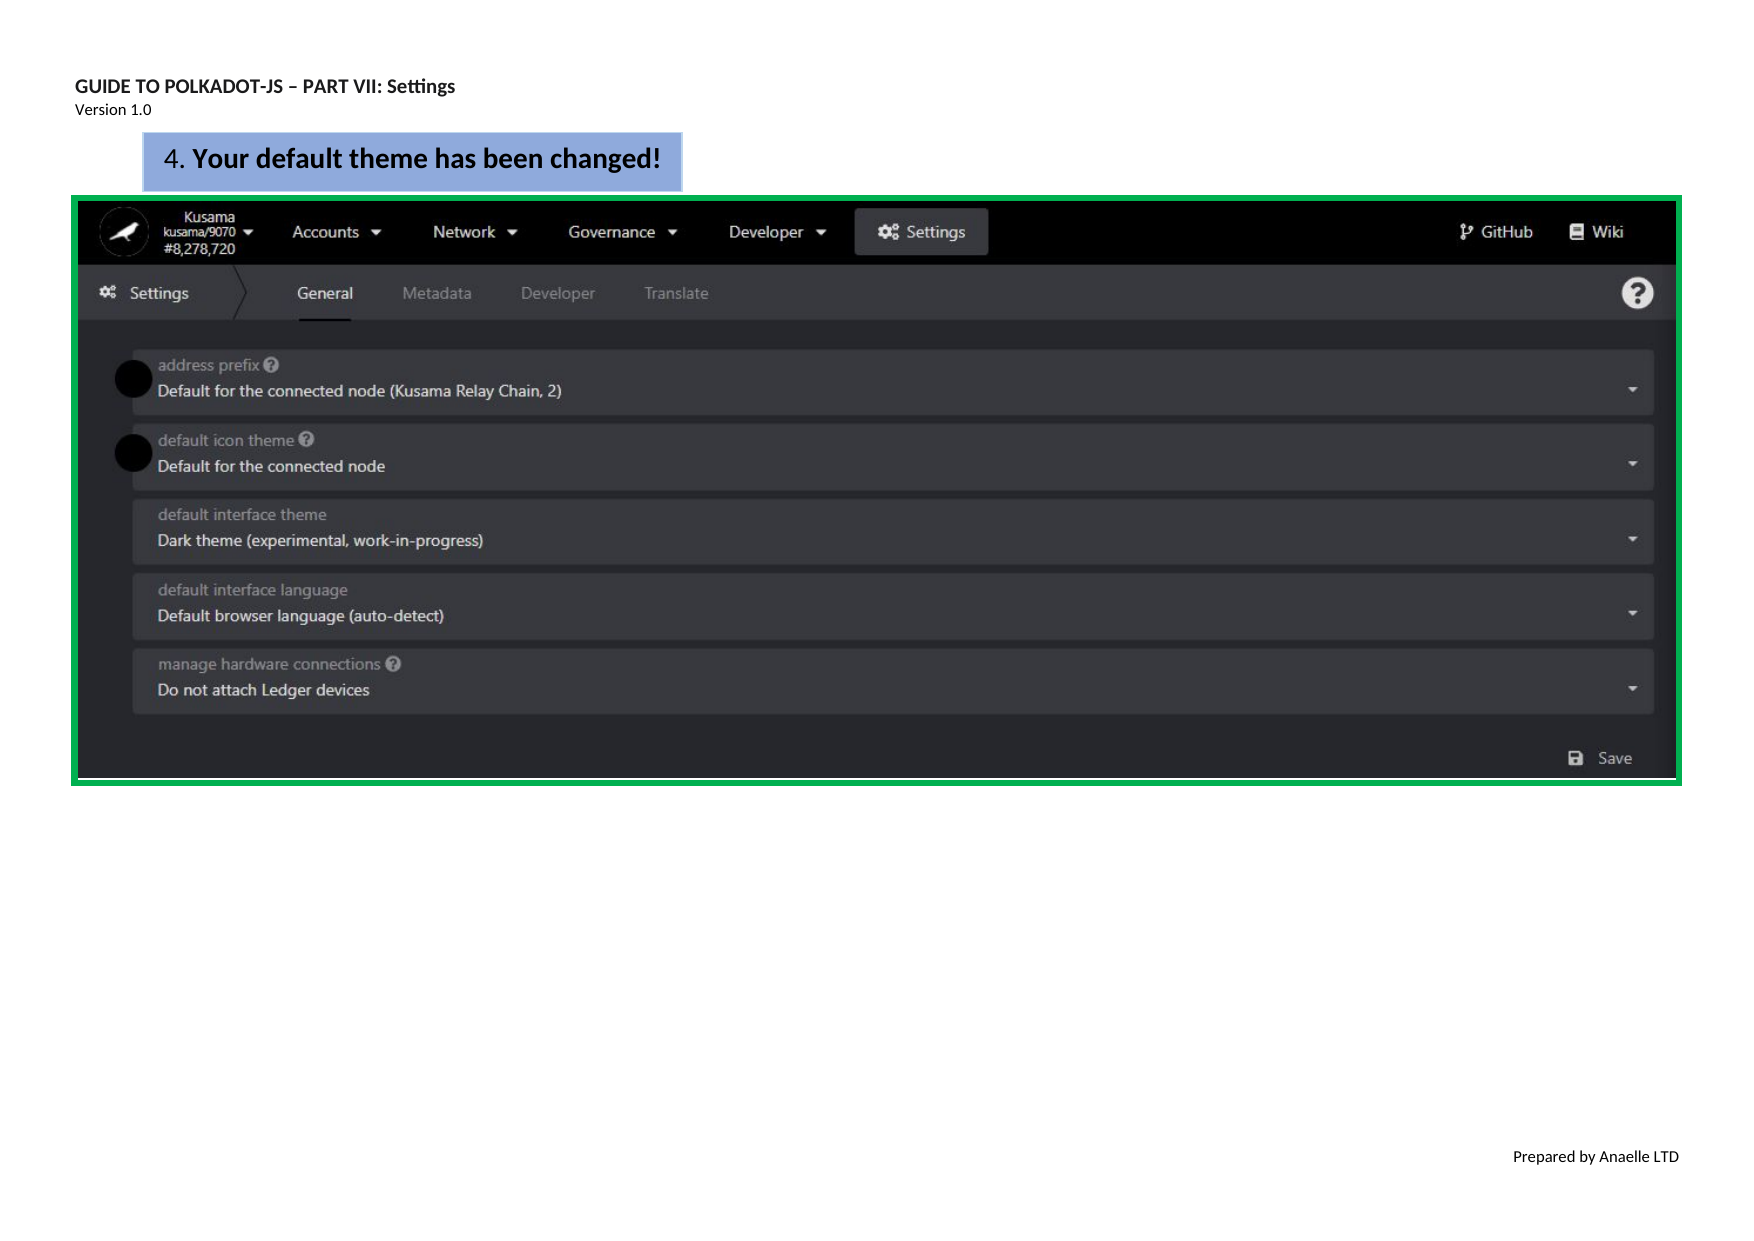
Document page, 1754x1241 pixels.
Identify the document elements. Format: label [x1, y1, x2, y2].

picture [78, 201, 1676, 778]
